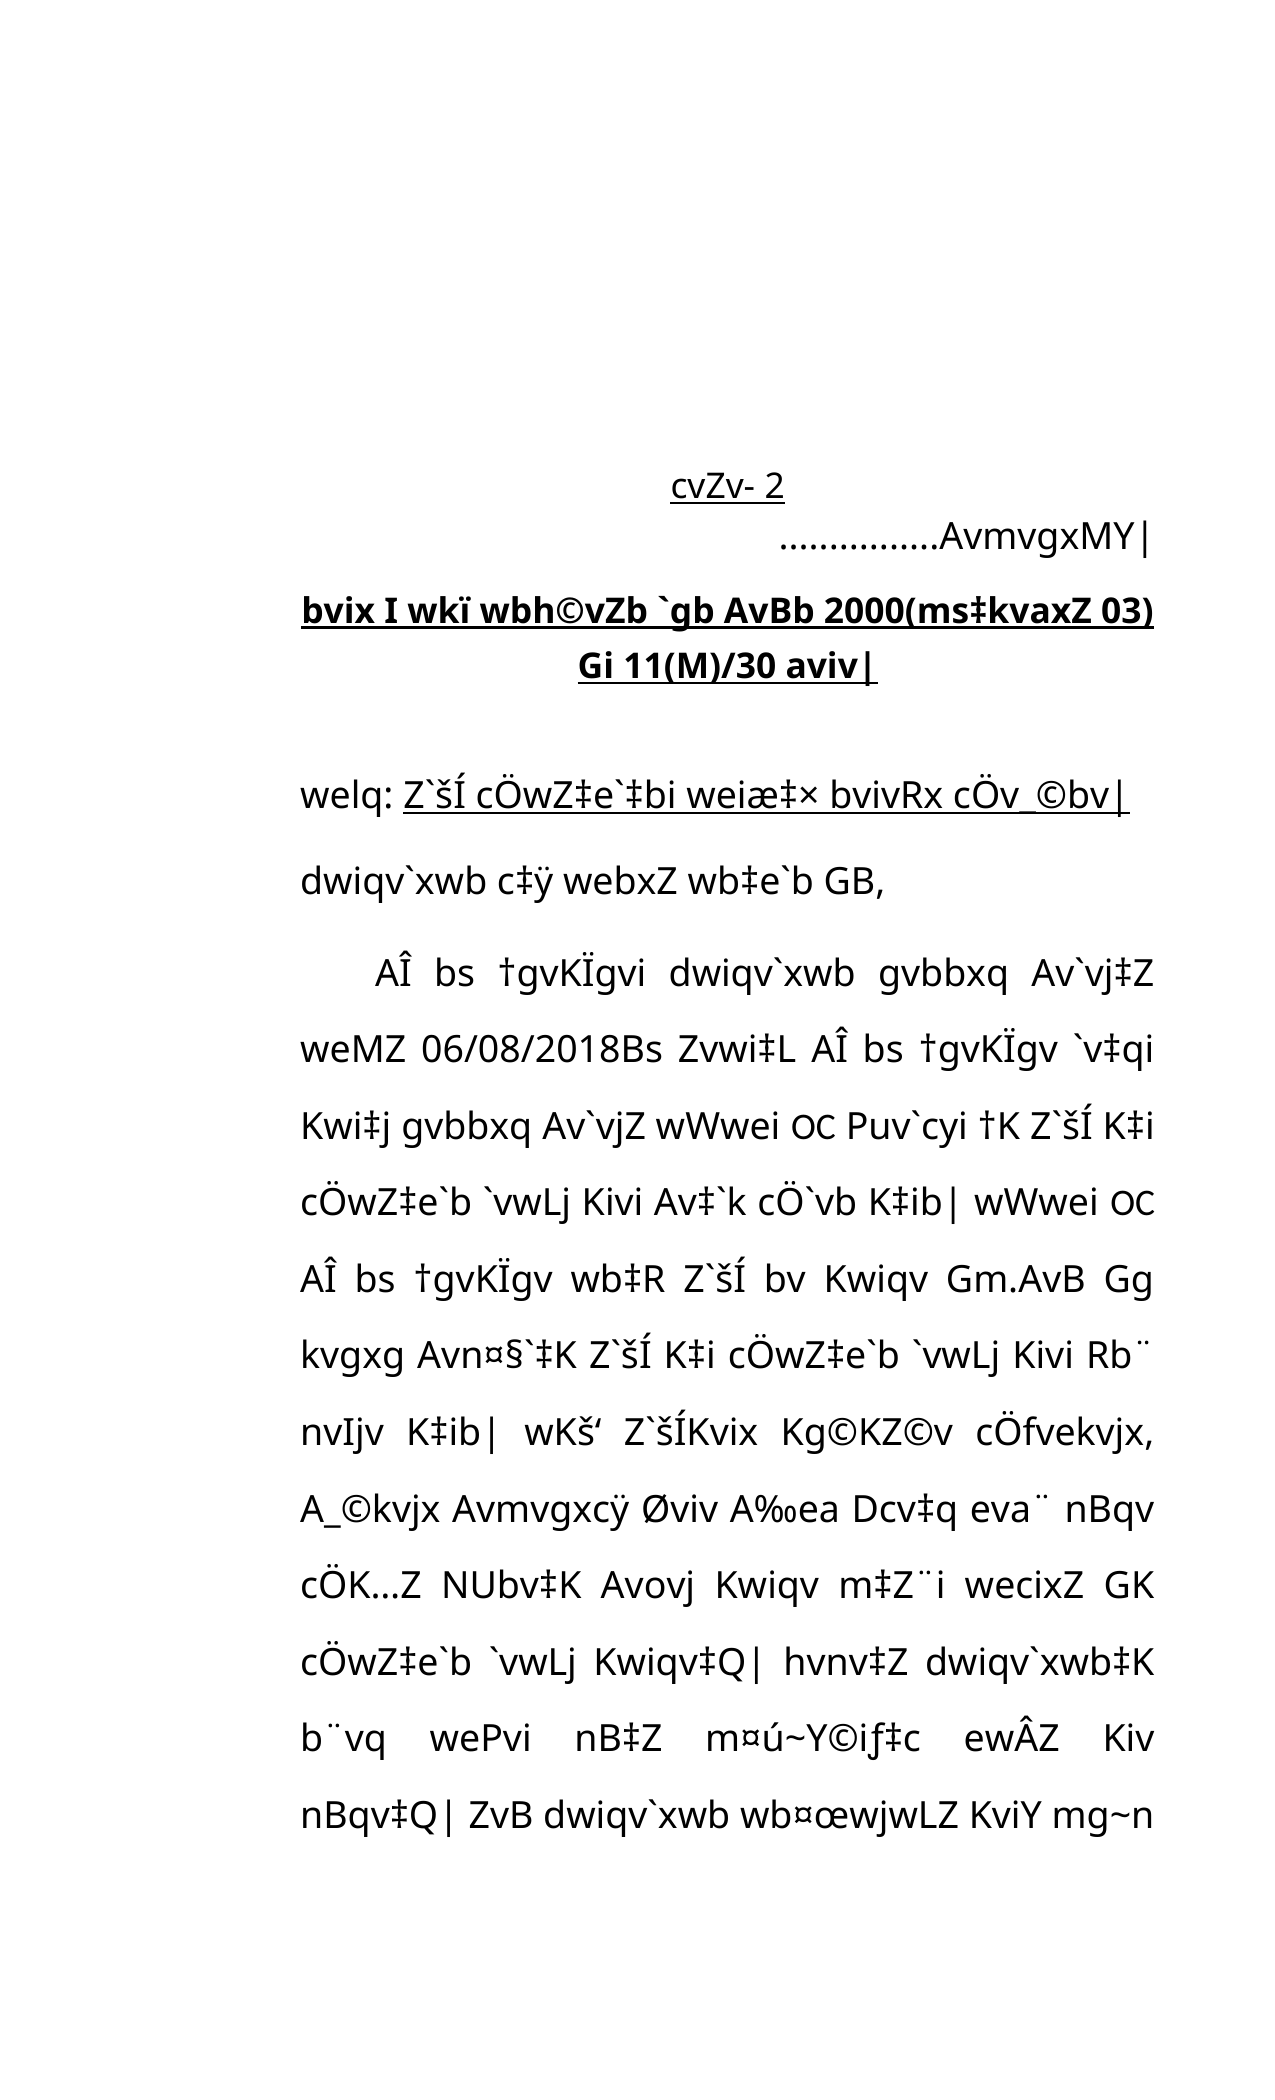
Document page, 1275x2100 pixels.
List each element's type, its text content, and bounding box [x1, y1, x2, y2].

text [300, 946, 1155, 1839]
text welq: Z`šÍ cÖwZ‡e`‡bi weiæ‡× bvivRx cÖv_©bv| [300, 768, 1155, 819]
text bvix I wkï wbh©vZb `gb AvBb 2000(ms‡kvaxZ 03) Gi 11(M)/30 aviv| [300, 586, 1155, 689]
text dwiqv`xwb c‡ÿ webxZ wb‡e`b GB, [300, 854, 1155, 905]
list ................AvmvgxMY| [487, 509, 1155, 560]
